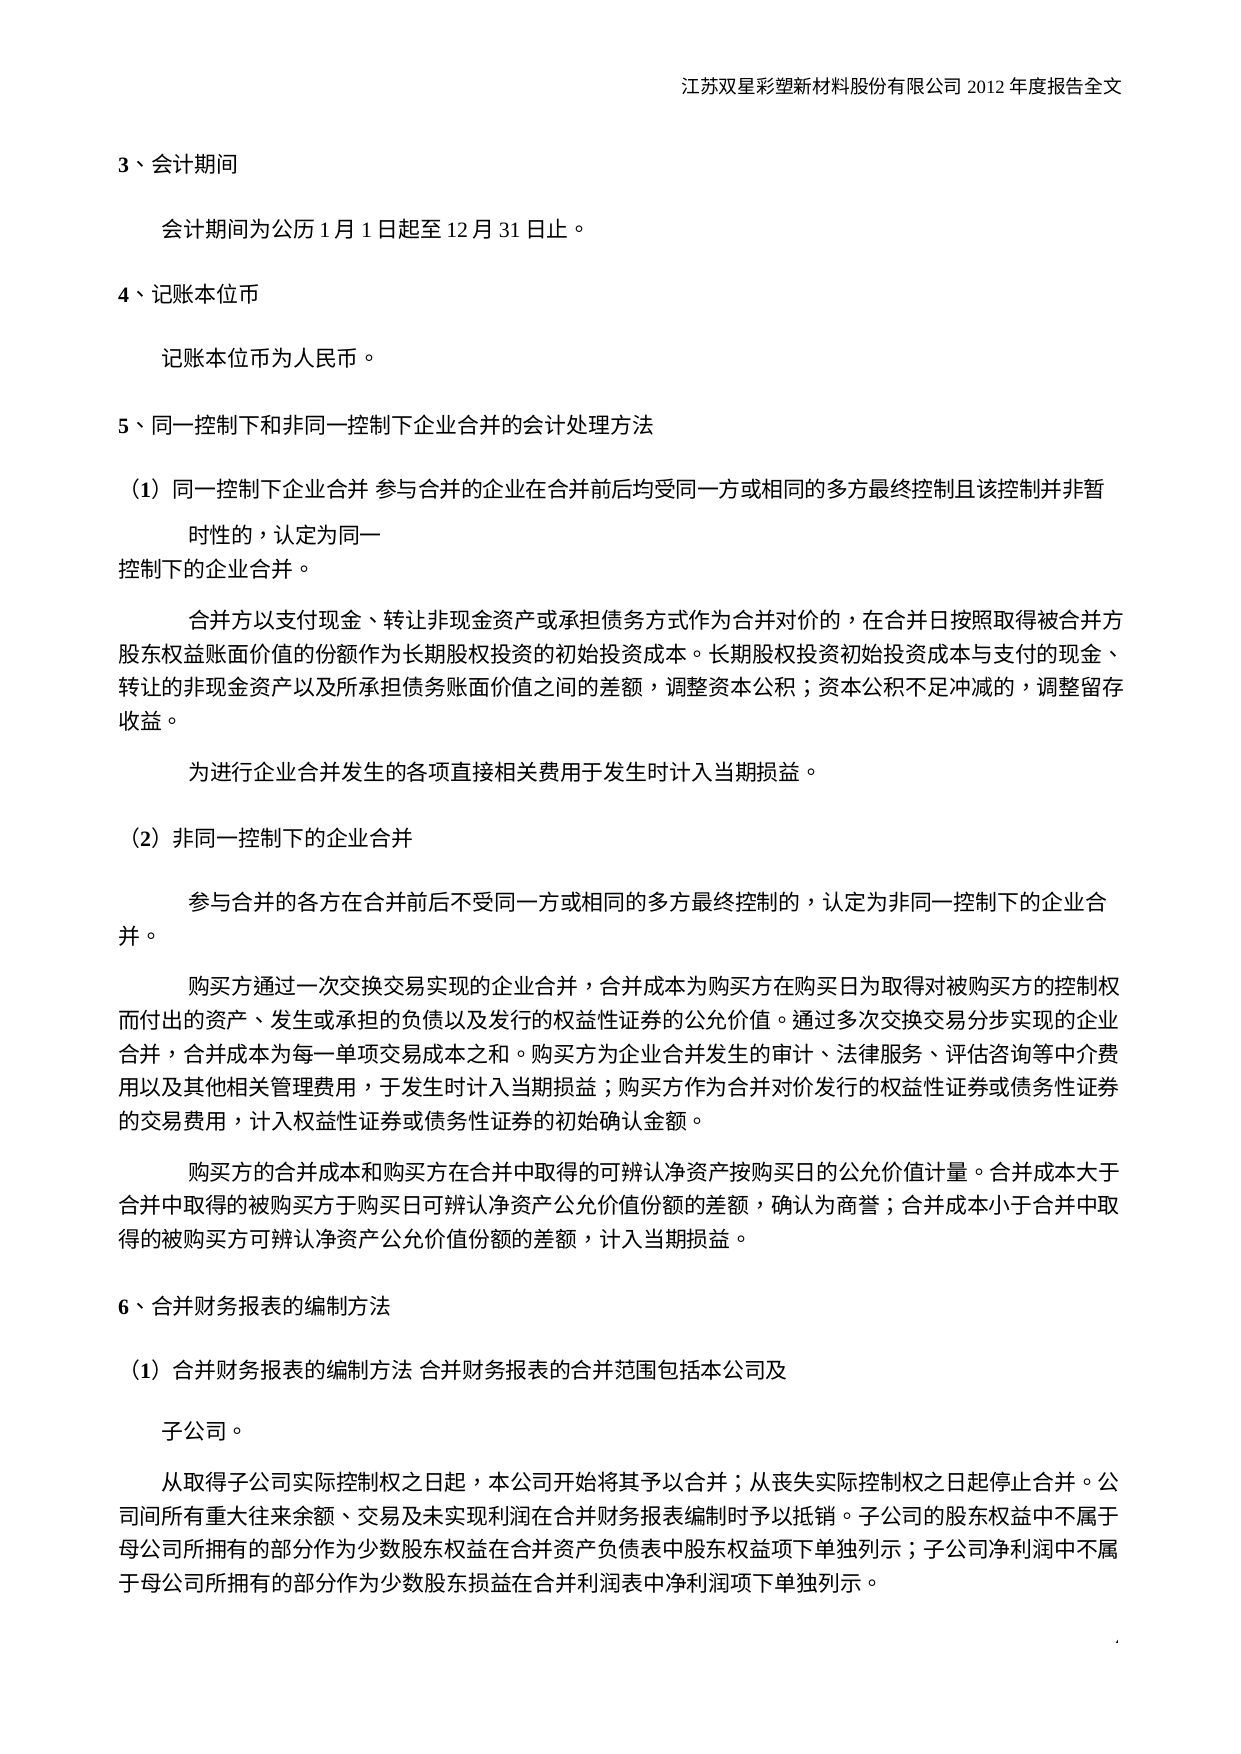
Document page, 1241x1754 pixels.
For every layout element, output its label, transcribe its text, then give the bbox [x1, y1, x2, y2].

text 合并方以支付现金、转让非现金资产或承担债务方式作为合并对价的，在合并日按照取得被合并方 股东权益账面价值的份额作为长期股权投资的初始投资成本。长期股权投资初始投资成本与支付的现金、 转让的非现金资产以及所承担债务账面价值之间的差额，调整资本公积；资本公积不足冲减的，调整留存 收益。 [118, 605, 1126, 736]
text （1）合并财务报表的编制方法 合并财务报表的合并范围包括本公司及子公司。 [118, 1323, 800, 1446]
text 记账本位币为人民币。 [162, 343, 1123, 373]
text （1）同一控制下企业合并 参与合并的企业在合并前后均受同一方或相同的多方最终控制且该控制并非暂时性的，认定为同一 [118, 457, 1123, 550]
text 为进行企业合并发生的各项直接相关费用于发生时计入当期损益。 [188, 756, 1123, 786]
text 控制下的企业合并。 [118, 554, 1123, 584]
text 从取得子公司实际控制权之日起，本公司开始将其予以合并；从丧失实际控制权之日起停止合并。公 司间所有重大往来余额、交易及未实现利润在合并财务报表编制时予以抵销。子公司的股东权益中不属于 母公司所拥有的部分作为少数股东权益在合并资产负债表中股东权益项下单独列示；子公司净利润中不属 于母公司所拥有的部分作为少数股东损益在合并利润表中净利润项下单独列示。 [118, 1467, 1123, 1598]
text 参与合并的各方在合并前后不受同一方或相同的多方最终控制的，认定为非同一控制下的企业合 [188, 887, 1123, 917]
text 并。 [118, 921, 1123, 951]
text 会计期间为公历1月1日起至12月31日止。 [162, 214, 1123, 244]
text 购买方的合并成本和购买方在合并中取得的可辨认净资产按购买日的公允价值计量。合并成本大于 合并中取得的被购买方于购买日可辨认净资产公允价值份额的差额，确认为商誉；合并成本小于合并中取 得的被购买方可辨认净资产公允价值份额的差额，计入当期损益。 [118, 1157, 1123, 1254]
text 3、会计期间 [118, 149, 1123, 179]
text 4、记账本位币 [118, 279, 1123, 308]
text 6、合并财务报表的编制方法 [118, 1291, 1123, 1321]
text 购买方通过一次交换交易实现的企业合并，合并成本为购买方在购买日为取得对被购买方的控制权 而付出的资产、发生或承担的负债以及发行的权益性证券的公允价值。通过多次交换交易分步实现的企业 合并，合并成本为每一单项交易成本之和。购买方为企业合并发生的审计、法律服务、评估咨询等中介费 用以及其他相关管理费用，于发生时计入当期损益；购买方作为合并对价发行的权益性证券或债务性证券 的交易费用，计入权益性证券或债务性证券的初始确认金额。 [118, 971, 1123, 1136]
text （2）非同一控制下的企业合并 [118, 823, 1123, 853]
text 5、同一控制下和非同一控制下企业合并的会计处理方法 [118, 410, 1123, 439]
